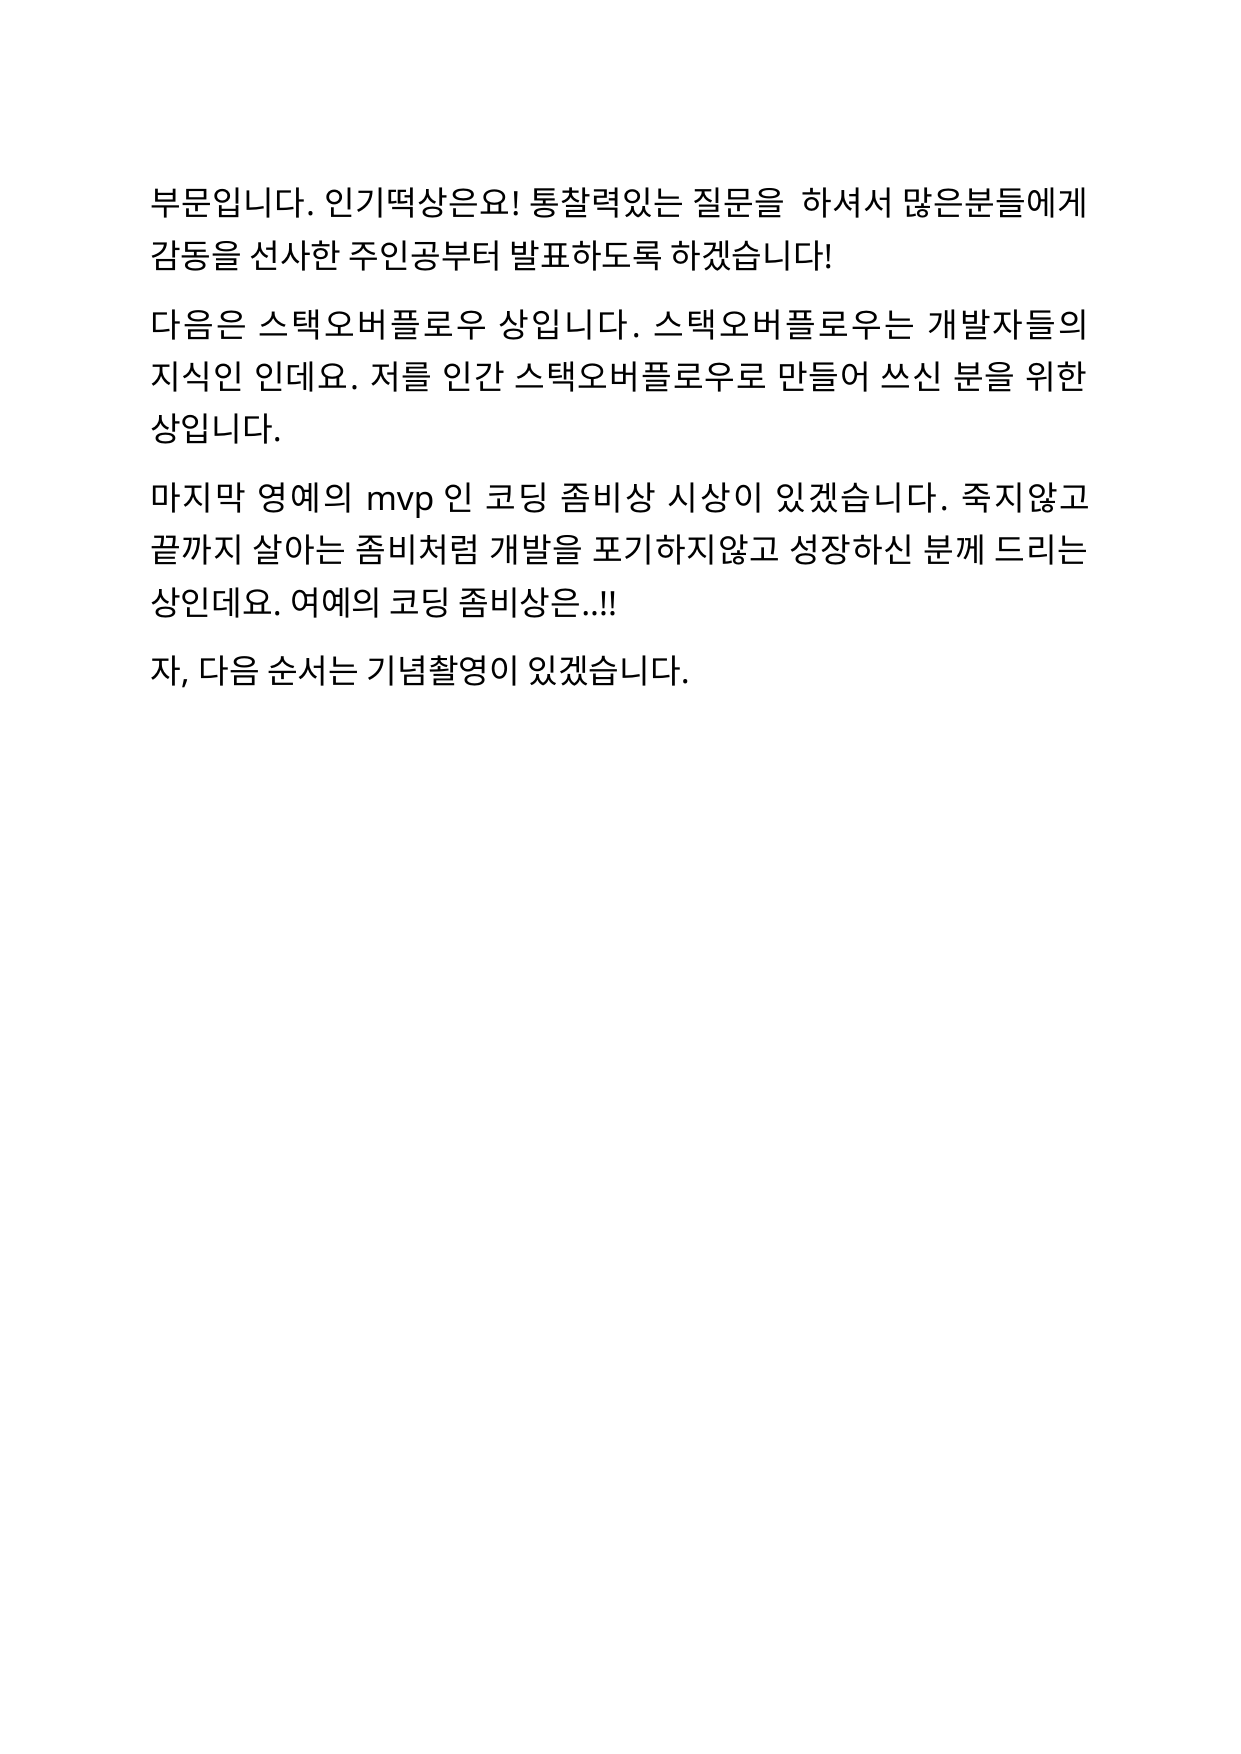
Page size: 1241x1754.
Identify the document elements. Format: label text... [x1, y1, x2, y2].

text 자, 다음 순서는 기념촬영이 있겠습니다. [150, 645, 1090, 694]
text 마지막 영예의 mvp인 코딩 좀비상 시상이 있겠습니다. 죽지않고 끝까지 살아는 좀비처럼 개발을 포기하지않고 성장하신 분께 드리는 상인데요. 여예의 코딩 좀비상은..!! [150, 472, 1090, 625]
text 자, 그럼 진짜 제 1회 후츠릿 시상식~ 첫 시상은요. "인기떡상" 부문입니다. 인기떡상은요! 통찰력있는 질문을 하셔서 많은분들에게 감동을 선사한 주인공부터 발표하도록 하겠습니다! [150, 177, 1090, 278]
text 다음은 스택오버플로우 상입니다. 스택오버플로우는 개발자들의 지식인 인데요. 저를 인간 스택오버플로우로 만들어 쓰신 분을 위한 상입니다. [150, 298, 1090, 451]
